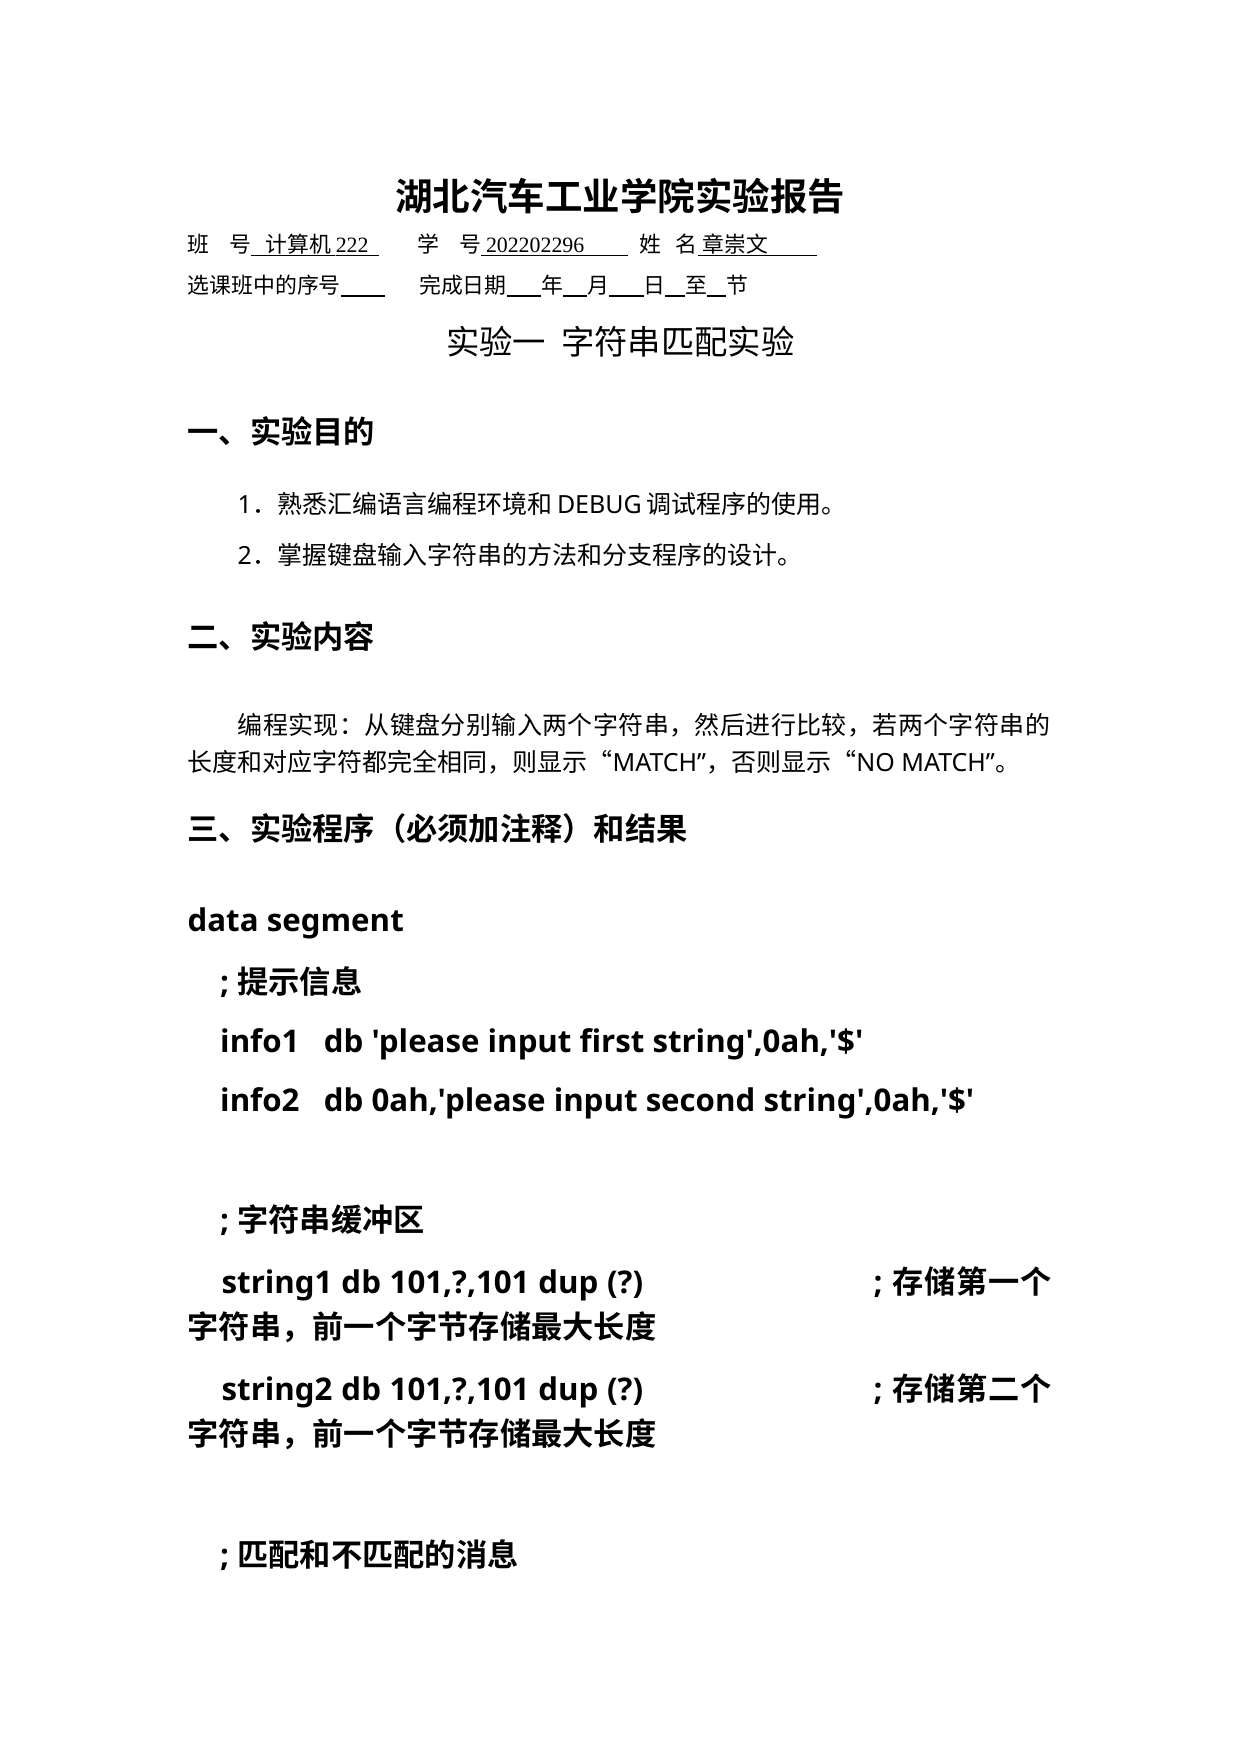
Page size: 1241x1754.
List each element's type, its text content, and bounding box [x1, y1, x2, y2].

text 一、实验目的 [187, 397, 1053, 462]
text info1 db 'please input first string',0ah,'$' [187, 1019, 1053, 1062]
text ; 匹配和不匹配的消息 [187, 1530, 1053, 1575]
text string2 db 101,?,101 dup (?) ; 存储第二个字符串，前一个字节存储最大长度 [187, 1364, 1053, 1455]
text data segment [187, 898, 1053, 941]
text ; 字符串缓冲区 [187, 1196, 1053, 1241]
text 选课班中的序号 完成日期 年 月 日 至 节 [187, 267, 1053, 300]
text 三、实验程序（必须加注释）和结果 [187, 794, 1053, 859]
text string1 db 101,?,101 dup (?) ; 存储第一个字符串，前一个字节存储最大长度 [187, 1257, 1053, 1348]
text 编程实现：从键盘分别输入两个字符串，然后进行比较，若两个字符串的长度和对应字符都完全相同，则显示“MATCH”，否则显示“NO MATCH”。 [187, 706, 1053, 778]
text ; 提示信息 [187, 957, 1053, 1003]
text 湖北汽车工业学院实验报告 [187, 162, 1053, 227]
text 实验一 字符串匹配实验 [187, 308, 1053, 373]
text 二、实验内容 [187, 602, 1053, 667]
text info2 db 0ah,'please input second string',0ah,'$' [187, 1078, 1053, 1120]
text 1．熟悉汇编语言编程环境和DEBUG调试程序的使用。 [187, 484, 1053, 521]
text 2．掌握键盘输入字符串的方法和分支程序的设计。 [187, 521, 1053, 586]
text 班 号 计算机222 学 号 202202296 姓 名 章崇文 [187, 227, 1053, 259]
